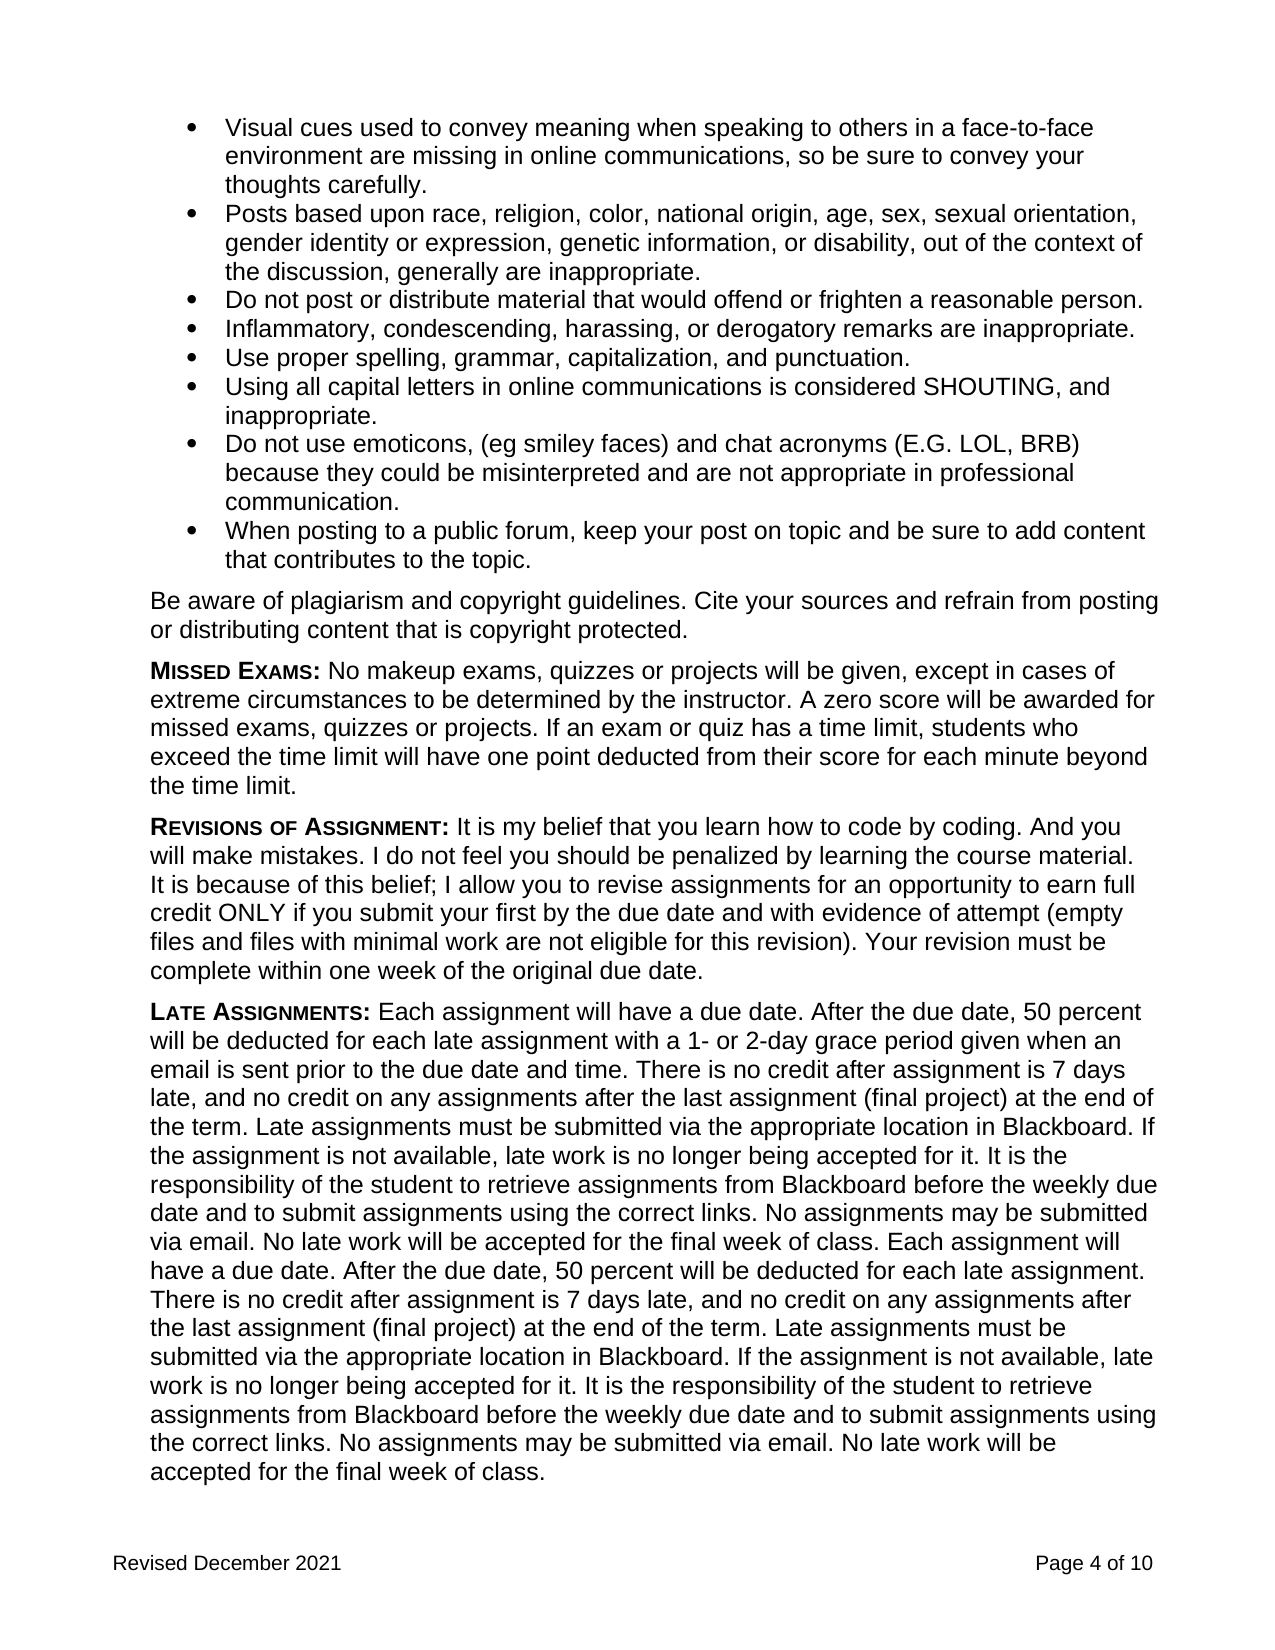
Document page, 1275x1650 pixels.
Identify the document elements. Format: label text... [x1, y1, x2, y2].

text Revisions of Assignment: It is my belief that you learn how to code by coding. And you will make mistakes. I do not feel you should be penalized by learning the course material. It is because of this belief; I allow you to revise assignments for an opportunity to earn full credit ONLY if you submit your first by the due date and with evidence of attempt (empty files and files with minimal work are not eligible for this revision). Your revision must be complete within one week of the original due date. [150, 812, 1162, 984]
list Posts based upon race, religion, color, national origin, age, sex, sexual orientation, gender identity or expression, genetic information, or disability, out of the context of the discussion, generally are inappropriate. [187, 199, 1162, 285]
list Do not use emoticons, (eg smiley faces) and chat acronyms (E.G. LOL, BRB) because they could be misinterpreted and are not appropriate in professional communication. [187, 429, 1162, 516]
list Inflammatory, condescending, harassing, or derogatory remarks are inappropriate. [187, 314, 1162, 343]
list Visual cues used to convey meaning when speaking to others in a face-to-face environment are missing in online communications, so be sure to convey your thoughts carefully. [187, 112, 1162, 199]
list Using all capital letters in online communications is considered SHOUTING, and inappropriate. [187, 372, 1162, 429]
list When posting to a public forum, keep your post on topic and be sure to add content that contributes to the topic. [187, 516, 1162, 573]
text Be aware of plagiarism and copyright guidelines. Cite your sources and refrain from posting or distributing content that is copyright protected. [150, 586, 1162, 643]
text Missed Exams: No makeup exams, quizzes or projects will be given, except in cases of extreme circumstances to be determined by the instructor. A zero score will be awarded for missed exams, quizzes or projects. If an exam or quiz has a time limit, students who exceed the time limit will have one point deducted from their score for each minute beyond the time limit. [150, 656, 1162, 799]
list Do not post or distribute material that would offend or frighten a reasonable person. [187, 285, 1162, 314]
list Use proper spelling, grammar, capitalization, and punctuation. [187, 343, 1162, 372]
text Late Assignments: Each assignment will have a due date. After the due date, 50 percent will be deducted for each late assignment with a 1- or 2-day grace period given when an email is sent prior to the due date and time. There is no credit after assignment is 7 days late, and no credit on any assignments after the last assignment (final project) at the end of the term. Late assignments must be submitted via the appropriate location in Blackboard. If the assignment is not available, late work is no longer being accepted for it. It is the responsibility of the student to retrieve assignments from Blackboard before the weekly due date and to submit assignments using the correct links. No assignments may be submitted via email. No late work will be accepted for the final week of class. Each assignment will have a due date. After the due date, 50 percent will be deducted for each late assignment. There is no credit after assignment is 7 days late, and no credit on any assignments after the last assignment (final project) at the end of the term. Late assignments must be submitted via the appropriate location in Blackboard. If the assignment is not available, late work is no longer being accepted for it. It is the responsibility of the student to retrieve assignments from Blackboard before the weekly due date and to submit assignments using the correct links. No assignments may be submitted via email. No late work will be accepted for the final week of class. [150, 997, 1162, 1486]
